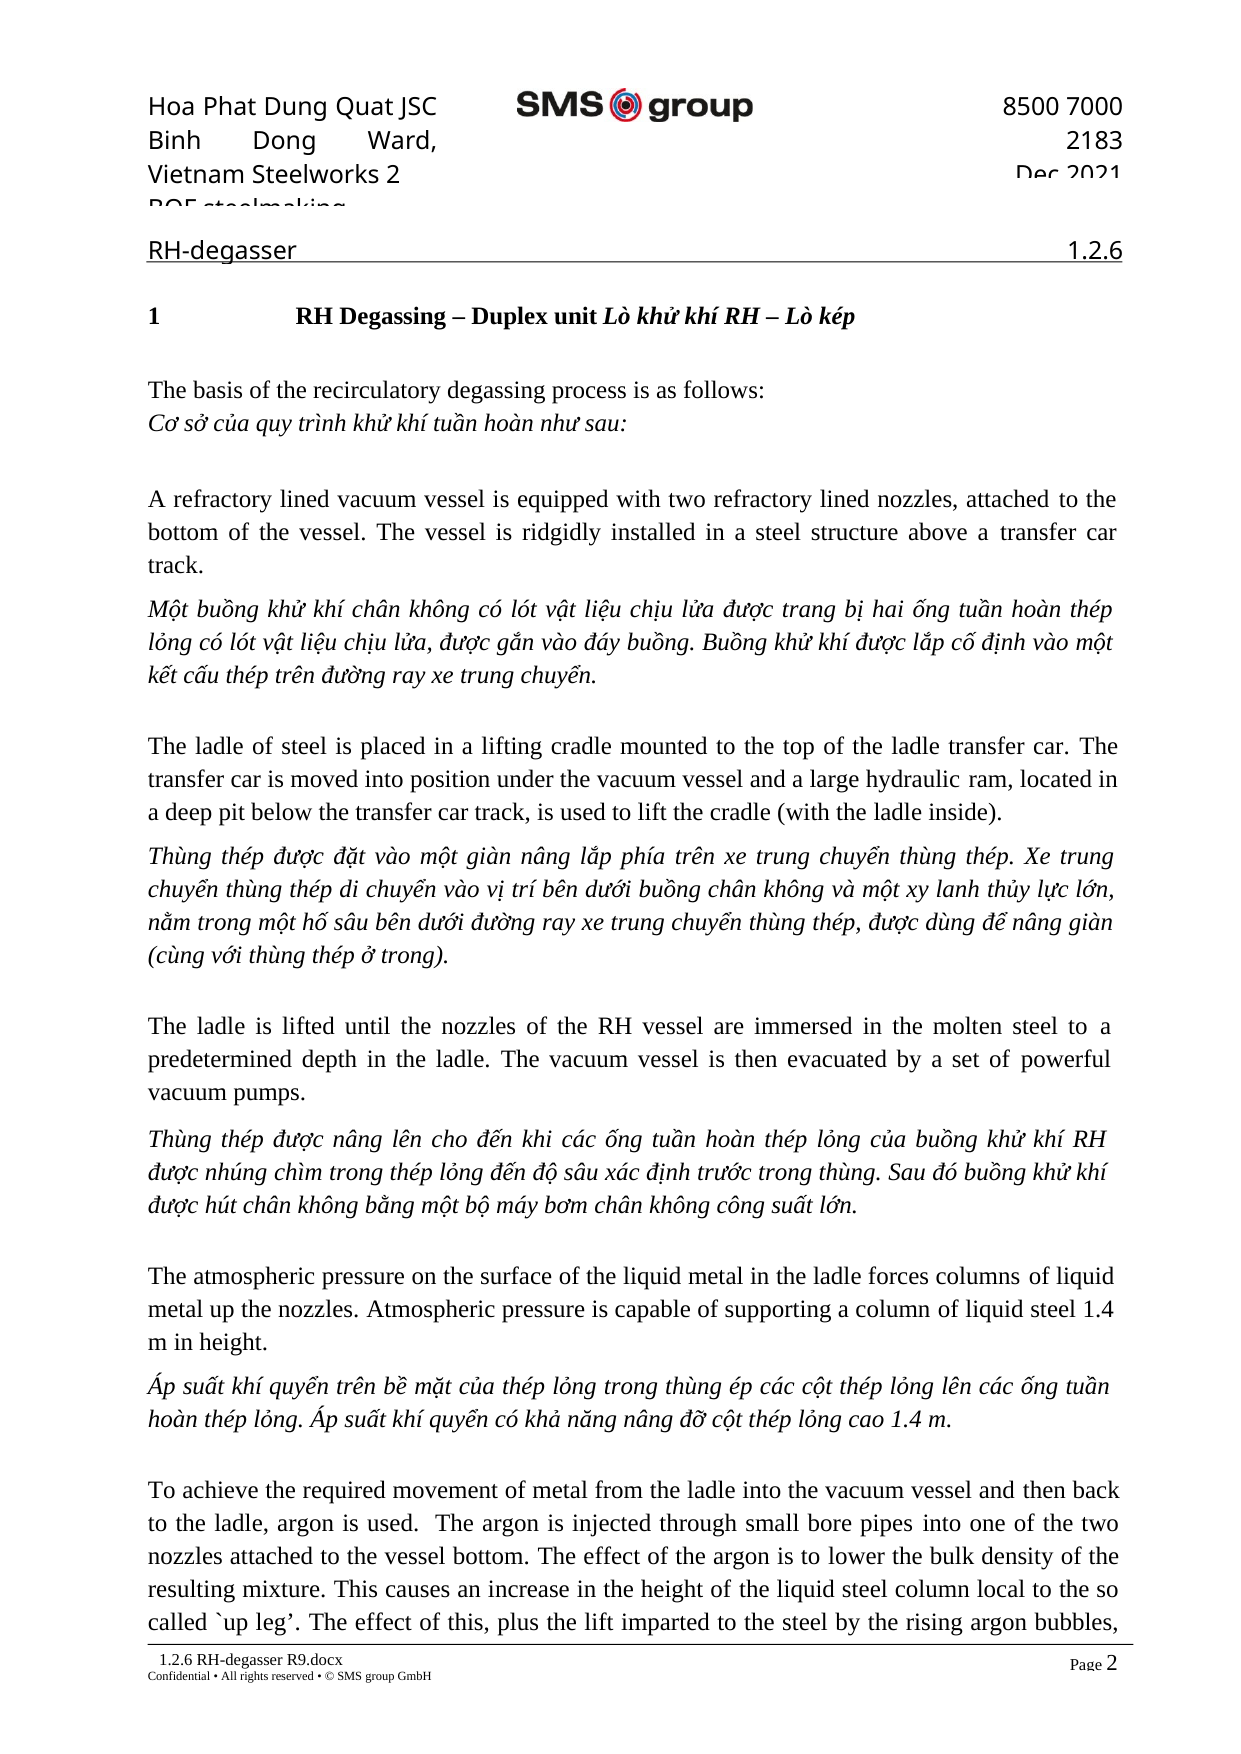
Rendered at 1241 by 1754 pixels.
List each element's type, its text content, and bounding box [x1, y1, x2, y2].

text A refractory lined vacuum vessel is equipped with two refractory lined nozzles, attached to the bottom of the vessel. The vessel is ridgidly installed in a steel structure above a transfer car track. [148, 484, 1117, 579]
text Thùng thép được nâng lên cho đến khi các ống tuần hoàn thép lỏng của buồng khử khí RH được nhúng chìm trong thép lỏng đến độ sâu xác định trước trong thùng. Sau đó buồng khử khí được hút chân không bằng một bộ máy bơm chân không công suất lớn. [148, 1124, 1111, 1219]
text The basis of the recirculatory degassing process is as follows: [148, 375, 1173, 404]
text The ladle of steel is placed in a lifting cradle mounted to the top of the ladle transfer car. The transfer car is moved into position under the vacuum vessel and a large hydraulic ram, located in a deep pit below the transfer car track, is used to lift the cradle (with the ladle inside). [148, 731, 1118, 826]
text Cơ sở của quy trình khử khí tuần hoàn như sau: [148, 408, 1173, 437]
text 1 RH Degassing – Duplex unit Lò khử khí RH – Lò kép [148, 301, 1173, 330]
picture [517, 88, 753, 122]
text Một buồng khử khí chân không có lót vật liệu chịu lửa được trang bị hai ống tuần hoàn thép lỏng có lót vật liệu chịu lửa, được gắn vào đáy buồng. Buồng khử khí được lắp cố định vào một kết cấu thép trên đường ray xe trung chuyển. [148, 594, 1117, 689]
text Thùng thép được đặt vào một giàn nâng lắp phía trên xe trung chuyển thùng thép. Xe trung chuyển thùng thép di chuyển vào vị trí bên dưới buồng chân không và một xy lanh thủy lực lớn, nằm trong một hố sâu bên dưới đường ray xe trung chuyển thùng thép, được dùng để nâng giàn (cùng với thùng thép ở trong). [148, 841, 1118, 969]
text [148, 1475, 1119, 1636]
text The atmospheric pressure on the surface of the liquid metal in the ladle forces columns of liquid metal up the nozzles. Atmospheric pressure is capable of supporting a column of liquid steel 1.4 m in height. [148, 1261, 1114, 1356]
text Áp suất khí quyển trên bề mặt của thép lỏng trong thùng ép các cột thép lỏng lên các ống tuần hoàn thép lỏng. Áp suất khí quyển có khả năng nâng đỡ cột thép lỏng cao 1.4 m. [148, 1371, 1114, 1433]
text The ladle is lifted until the nozzles of the RH vessel are immersed in the molten steel to a predetermined depth in the ladle. The vacuum vessel is then evacuated by a set of powerful vacuum pumps. [148, 1011, 1111, 1106]
